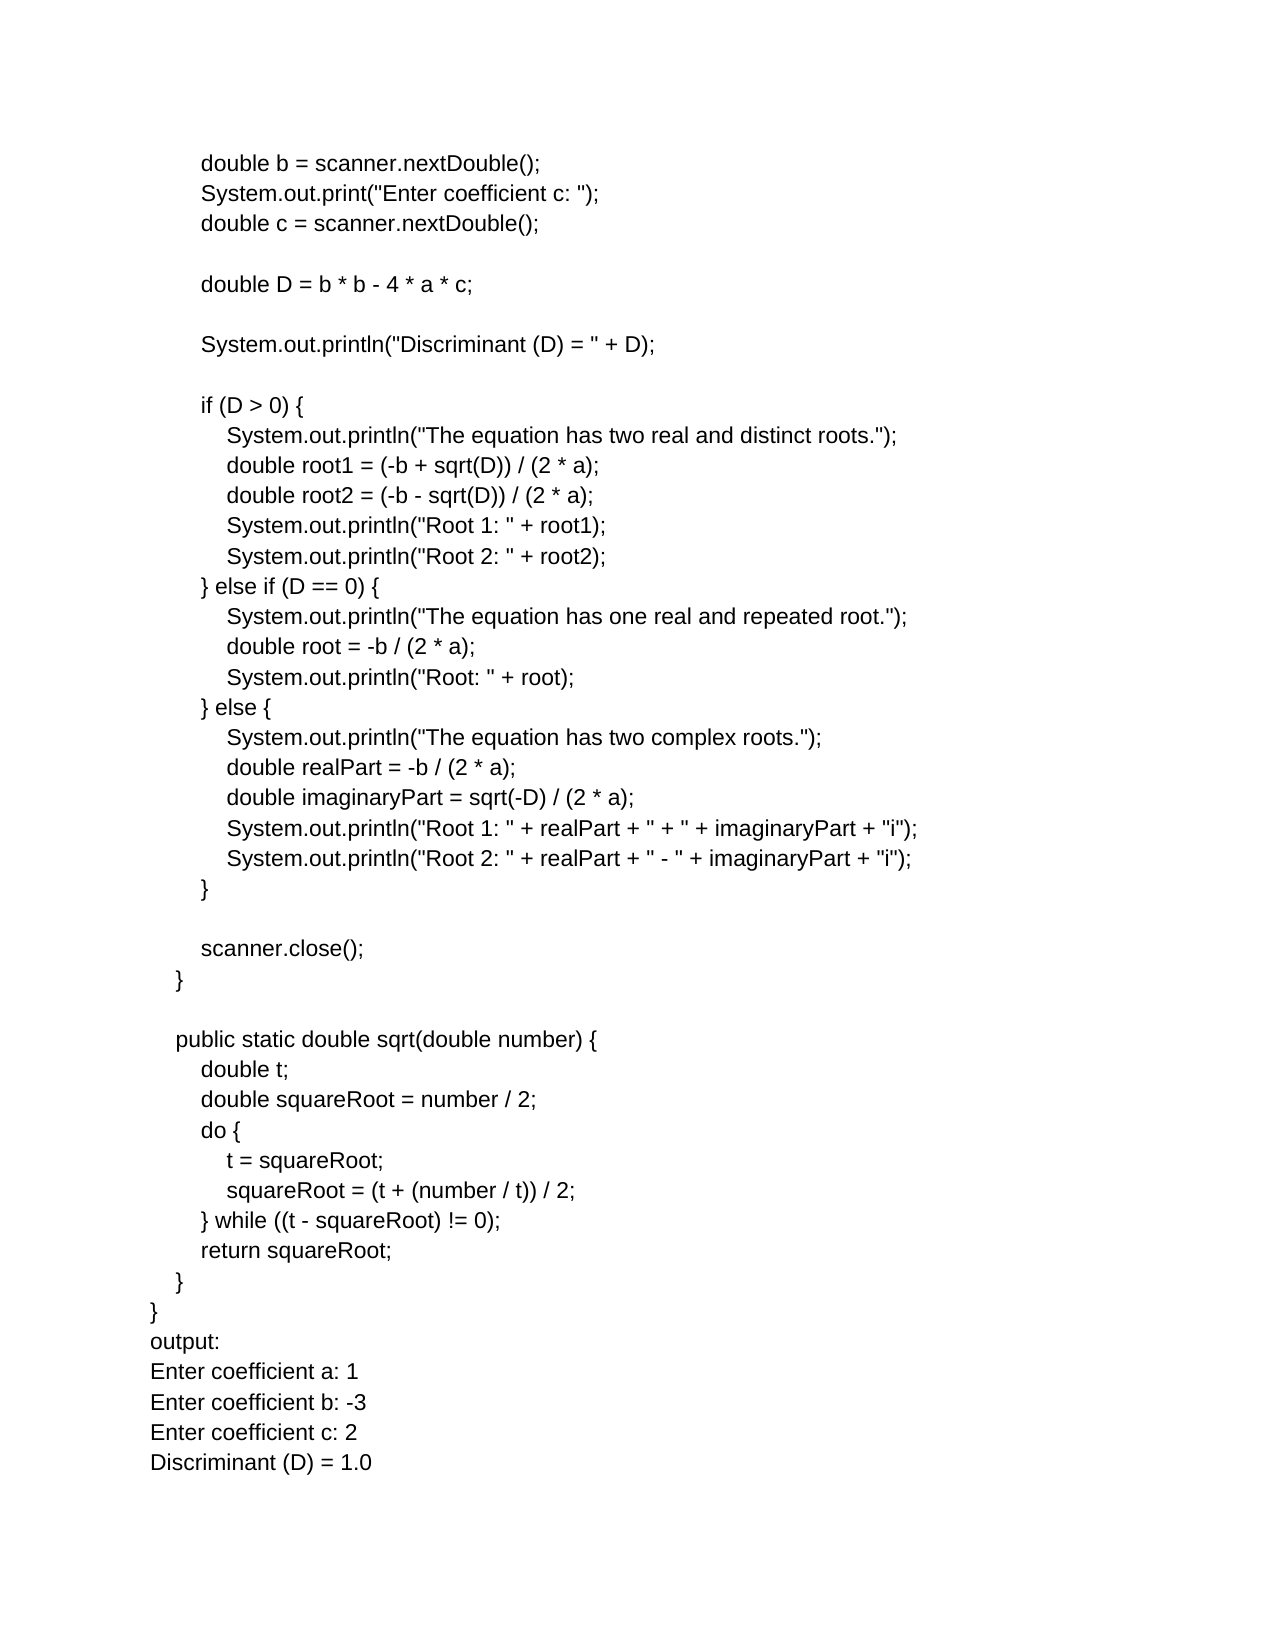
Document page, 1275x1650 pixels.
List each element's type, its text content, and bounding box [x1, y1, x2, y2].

text scanner.close(); [150, 935, 1125, 962]
text Enter coefficient a: 1 [150, 1358, 1125, 1385]
text double imaginaryPart = sqrt(-D) / (2 * a); [150, 784, 1125, 811]
text } else if (D == 0) { [150, 573, 1125, 599]
text if (D > 0) { [150, 392, 1125, 418]
text System.out.println("The equation has two real and distinct roots."); [150, 422, 1125, 448]
text t = squareRoot; [150, 1147, 1125, 1173]
text Discriminant (D) = 1.0 [150, 1449, 1125, 1475]
text do { [150, 1117, 1125, 1143]
text System.out.println("Root 1: " + realPart + " + " + imaginaryPart + "i"); [150, 814, 1125, 841]
text } [150, 966, 1125, 992]
text double realPart = -b / (2 * a); [150, 754, 1125, 781]
text double squareRoot = number / 2; [150, 1086, 1125, 1113]
text public static double sqrt(double number) { [150, 1026, 1125, 1052]
text Enter coefficient c: 2 [150, 1419, 1125, 1445]
text double t; [150, 1056, 1125, 1083]
text double c = scanner.nextDouble(); [150, 210, 1125, 237]
text } else { [150, 694, 1125, 720]
text double D = b * b - 4 * a * c; [150, 271, 1125, 297]
text double root = -b / (2 * a); [150, 633, 1125, 660]
text System.out.println("The equation has one real and repeated root."); [150, 603, 1125, 629]
text System.out.print("Enter coefficient c: "); [150, 180, 1125, 207]
text System.out.println("Root 2: " + realPart + " - " + imaginaryPart + "i"); [150, 845, 1125, 871]
text System.out.println("The equation has two complex roots."); [150, 724, 1125, 750]
text } [150, 875, 1125, 901]
text } while ((t - squareRoot) != 0); [150, 1207, 1125, 1234]
text return squareRoot; [150, 1237, 1125, 1264]
text double root2 = (-b - sqrt(D)) / (2 * a); [150, 482, 1125, 509]
text System.out.println("Root 2: " + root2); [150, 543, 1125, 569]
text System.out.println("Root: " + root); [150, 663, 1125, 690]
text Enter coefficient b: -3 [150, 1388, 1125, 1415]
text output: [150, 1328, 1125, 1354]
text double b = scanner.nextDouble(); [150, 150, 1125, 176]
text } [150, 1298, 1125, 1324]
text double root1 = (-b + sqrt(D)) / (2 * a); [150, 452, 1125, 478]
text squareRoot = (t + (number / t)) / 2; [150, 1177, 1125, 1203]
text System.out.println("Discriminant (D) = " + D); [150, 331, 1125, 358]
text } [150, 1268, 1125, 1294]
text System.out.println("Root 1: " + root1); [150, 512, 1125, 539]
